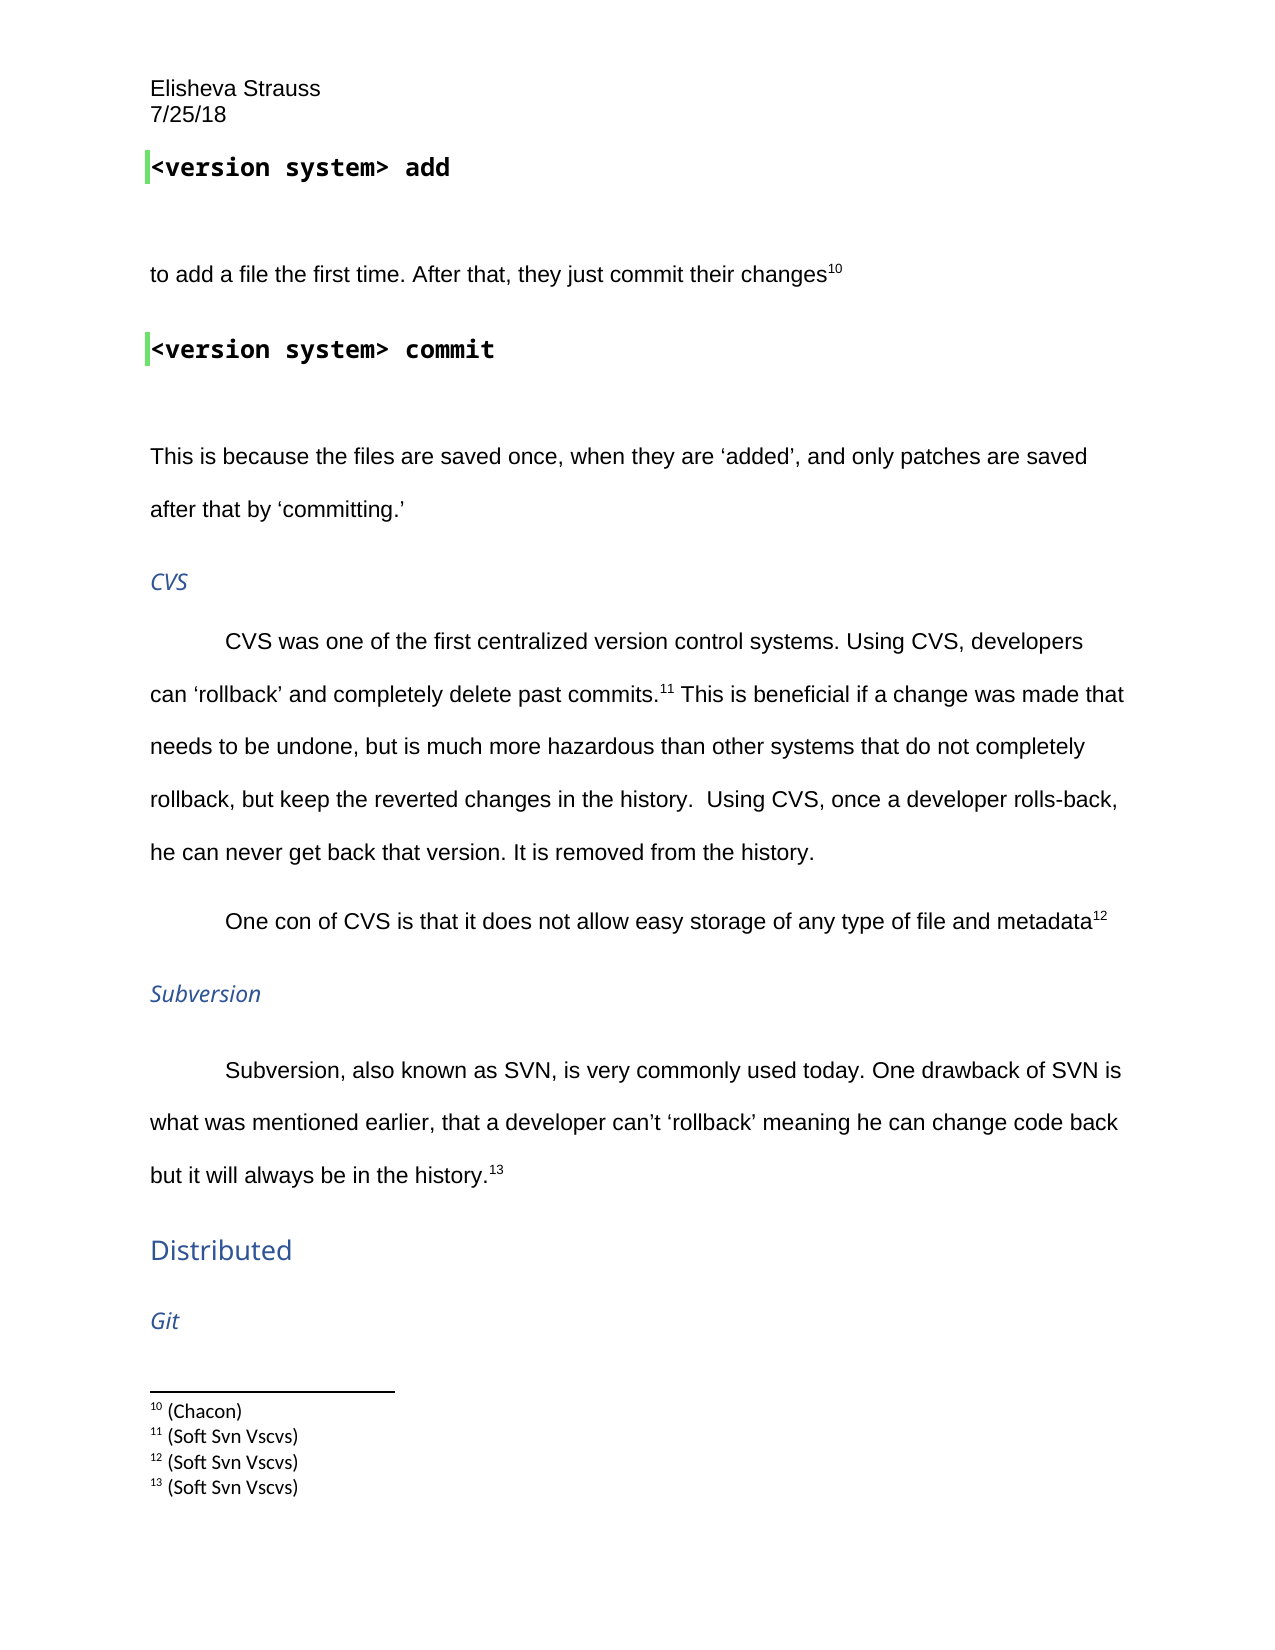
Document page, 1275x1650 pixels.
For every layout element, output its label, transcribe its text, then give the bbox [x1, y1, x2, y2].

text Subversion, also known as SVN, is very commonly used today. One drawback of SVN is what was mentioned earlier, that a developer can’t ‘rollback’ meaning he can change code back but it will always be in the history. [150, 1057, 1125, 1188]
text to add a file the first time. After that, they just commit their changes [150, 261, 1125, 287]
text <version system> commit [150, 332, 1125, 366]
text Git [150, 1305, 1125, 1336]
text This is because the files are saved once, when they are ‘added’, and only patches are saved after that by ‘committing.’ [150, 443, 1125, 522]
subtitle Distributed [150, 1231, 1125, 1268]
text <version system> add [150, 150, 1125, 184]
text One con of CVS is that it does not allow easy storage of any type of file and metadata [150, 908, 1125, 934]
text CVS was one of the first centralized version control systems. Using CVS, developers can ‘rollback’ and completely delete past commits. This is beneficial if a change was made that needs to be undone, but is much more hazardous than other systems that do not completely rollback, but keep the reverted changes in the history. Using CVS, once a developer rolls-back, he can never get back that version. It is removed from the history. [150, 628, 1125, 865]
text Subversion [150, 977, 1125, 1009]
subtitle CVS [150, 565, 1125, 597]
